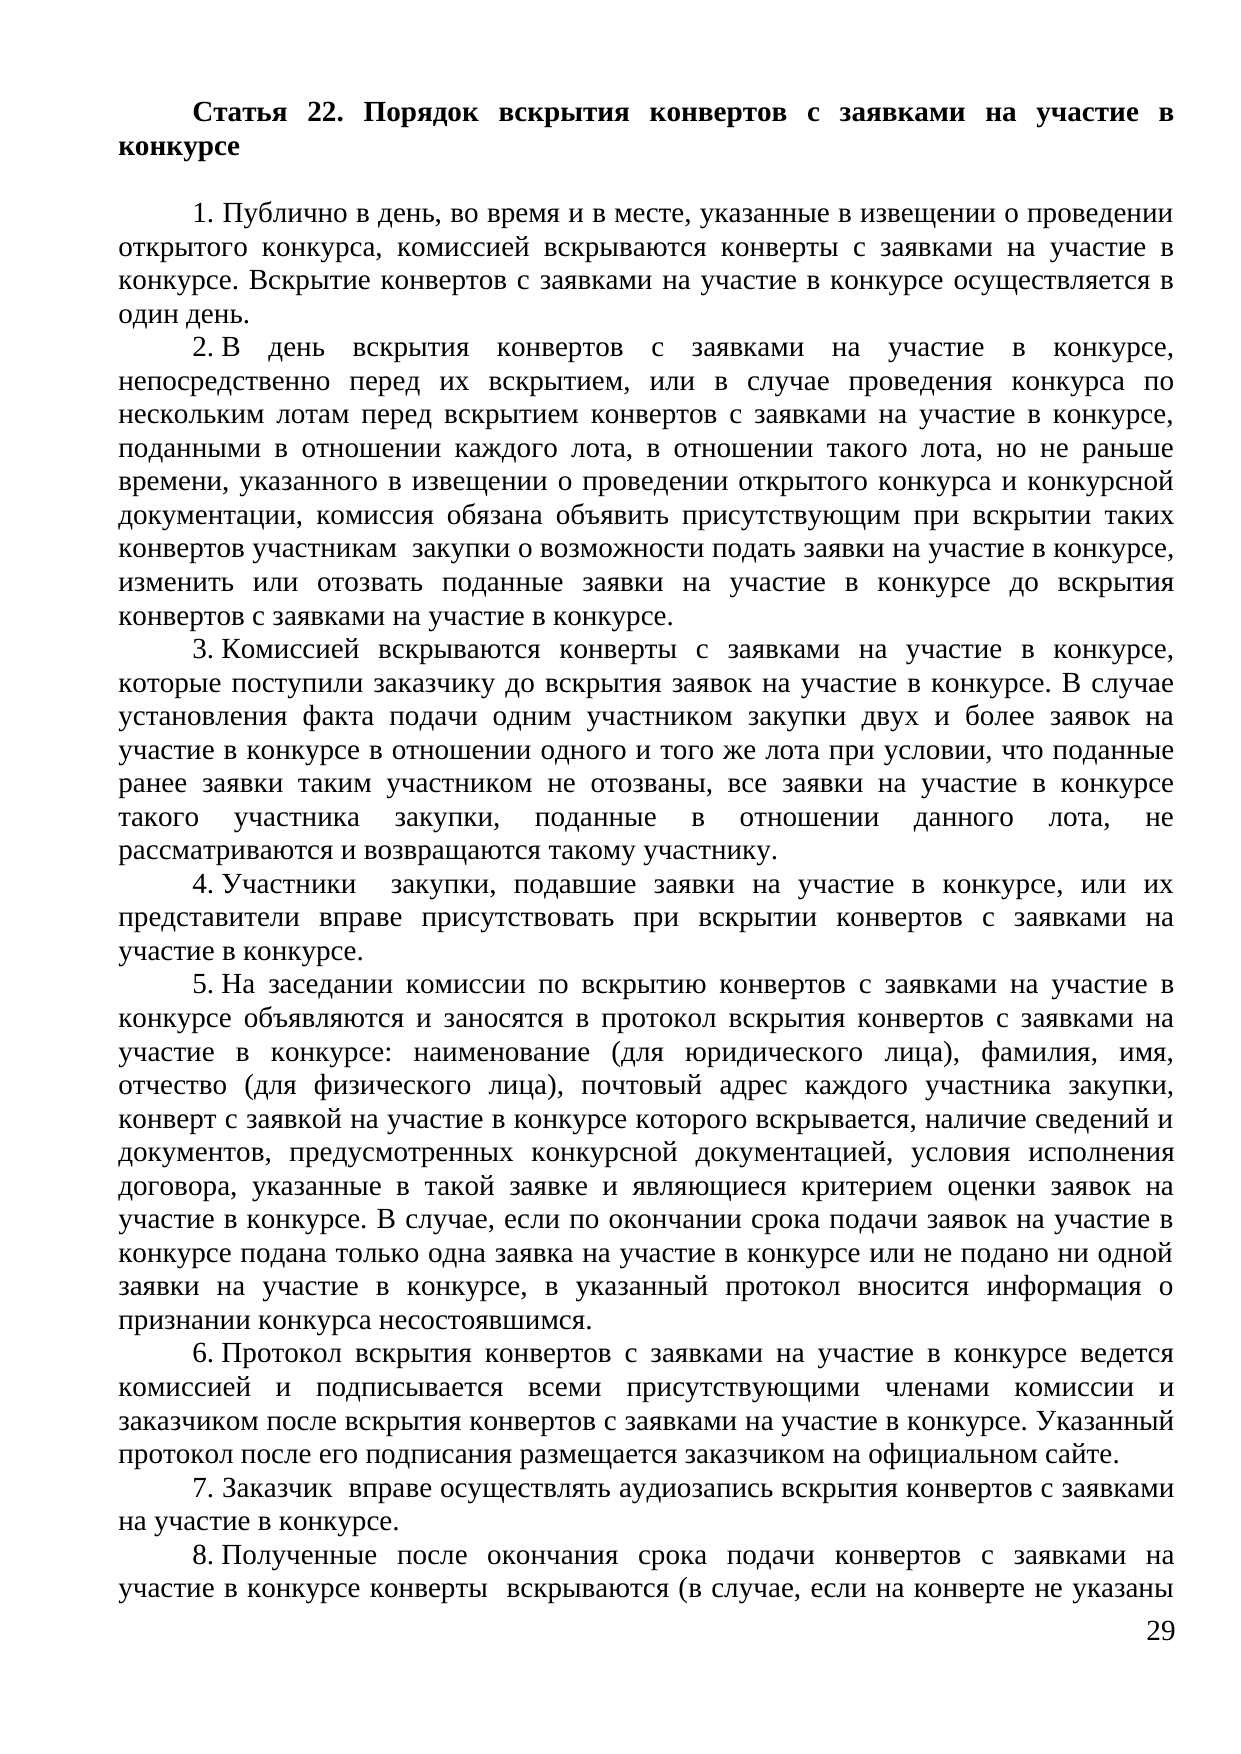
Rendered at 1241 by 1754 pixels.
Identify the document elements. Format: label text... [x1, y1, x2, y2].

text 5. На заседании комиссии по вскрытию конвертов с заявками на участие в конкурсе объявляются и заносятся в протокол вскрытия конвертов с заявками на участие в конкурсе: наименование (для юридического лица), фамилия, имя, отчество (для физического лица), почтовый адрес каждого участника закупки, конверт с заявкой на участие в конкурсе которого вскрывается, наличие сведений и документов, предусмотренных конкурсной документацией, условия исполнения договора, указанные в такой заявке и являющиеся критерием оценки заявок на участие в конкурсе. В случае, если по окончании срока подачи заявок на участие в конкурсе подана только одна заявка на участие в конкурсе или не подано ни одной заявки на участие в конкурсе, в указанный протокол вносится информация о признании конкурса несостоявшимся. [118, 967, 1175, 1336]
text 2. В день вскрытия конвертов с заявками на участие в конкурсе, непосредственно перед их вскрытием, или в случае проведения конкурса по нескольким лотам перед вскрытием конвертов с заявками на участие в конкурсе, поданными в отношении каждого лота, в отношении такого лота, но не раньше времени, указанного в извещении о проведении открытого конкурса и конкурсной документации, комиссия обязана объявить присутствующим при вскрытии таких конвертов участникам закупки о возможности подать заявки на участие в конкурсе, изменить или отозвать поданные заявки на участие в конкурсе до вскрытия конвертов с заявками на участие в конкурсе. [118, 329, 1175, 631]
text 7. Заказчик вправе осуществлять аудиозапись вскрытия конвертов с заявками на участие в конкурсе. [118, 1470, 1175, 1537]
text 4. Участники закупки, подавшие заявки на участие в конкурсе, или их представители вправе присутствовать при вскрытии конвертов с заявками на участие в конкурсе. [118, 866, 1175, 967]
text 3. Комиссией вскрываются конверты с заявками на участие в конкурсе, которые поступили заказчику до вскрытия заявок на участие в конкурсе. В случае установления факта подачи одним участником закупки двух и более заявок на участие в конкурсе в отношении одного и того же лота при условии, что поданные ранее заявки таким участником не отозваны, все заявки на участие в конкурсе такого участника закупки, поданные в отношении данного лота, не рассматриваются и возвращаются такому участнику. [118, 631, 1175, 866]
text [118, 1537, 1175, 1604]
text 1. Публично в день, во время и в месте, указанные в извещении о проведении открытого конкурса, комиссией вскрываются конверты с заявками на участие в конкурсе. Вскрытие конвертов с заявками на участие в конкурсе осуществляется в один день. [118, 195, 1175, 329]
subtitle Статья 22. Порядок вскрытия конвертов с заявками на участие в конкурсе [118, 94, 1175, 162]
text 6. Протокол вскрытия конвертов с заявками на участие в конкурсе ведется комиссией и подписывается всеми присутствующими членами комиссии и заказчиком после вскрытия конвертов с заявками на участие в конкурсе. Указанный протокол после его подписания размещается заказчиком на официальном сайте. [118, 1336, 1175, 1470]
